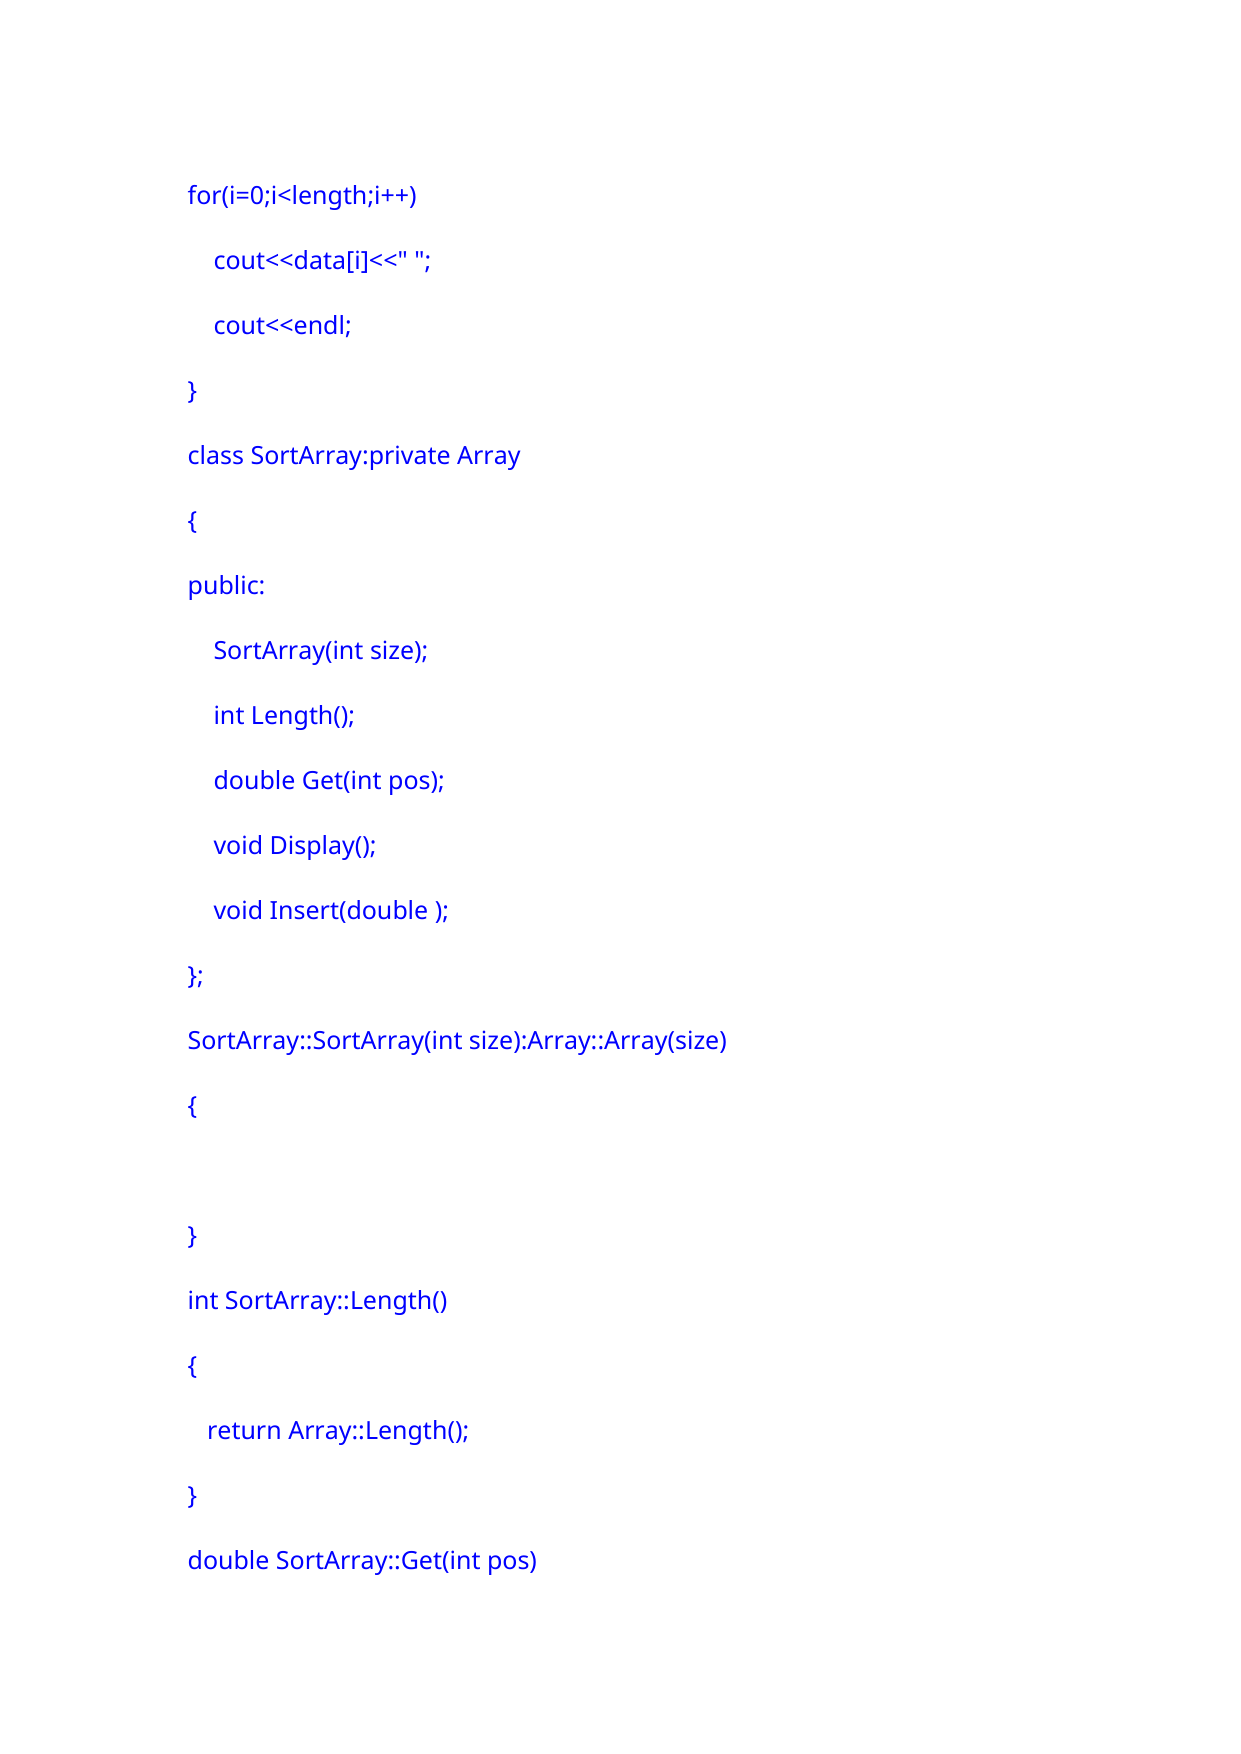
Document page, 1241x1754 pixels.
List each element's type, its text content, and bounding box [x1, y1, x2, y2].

text class SortArray:private Array [187, 422, 1053, 487]
text { [187, 487, 1053, 552]
text } [187, 1462, 1053, 1527]
text double Get(int pos); [187, 747, 1053, 812]
text SortArray::SortArray(int size):Array::Array(size) [187, 1007, 1053, 1072]
text int Length(); [187, 682, 1053, 747]
text }; [187, 942, 1053, 1007]
text void Insert(double ); [187, 877, 1053, 942]
text { [187, 1332, 1053, 1397]
text } [187, 357, 1053, 422]
text cout<<data[i]<<" "; [187, 227, 1053, 292]
text SortArray(int size); [187, 617, 1053, 682]
text { [187, 1072, 1053, 1137]
text return Array::Length(); [187, 1397, 1053, 1462]
text } [187, 1202, 1053, 1267]
text double SortArray::Get(int pos) [187, 1527, 1053, 1592]
text int SortArray::Length() [187, 1267, 1053, 1332]
text cout<<endl; [187, 292, 1053, 357]
text public: [187, 552, 1053, 617]
text void Display(); [187, 812, 1053, 877]
text for(i=0;i<length;i++) [187, 162, 1053, 227]
